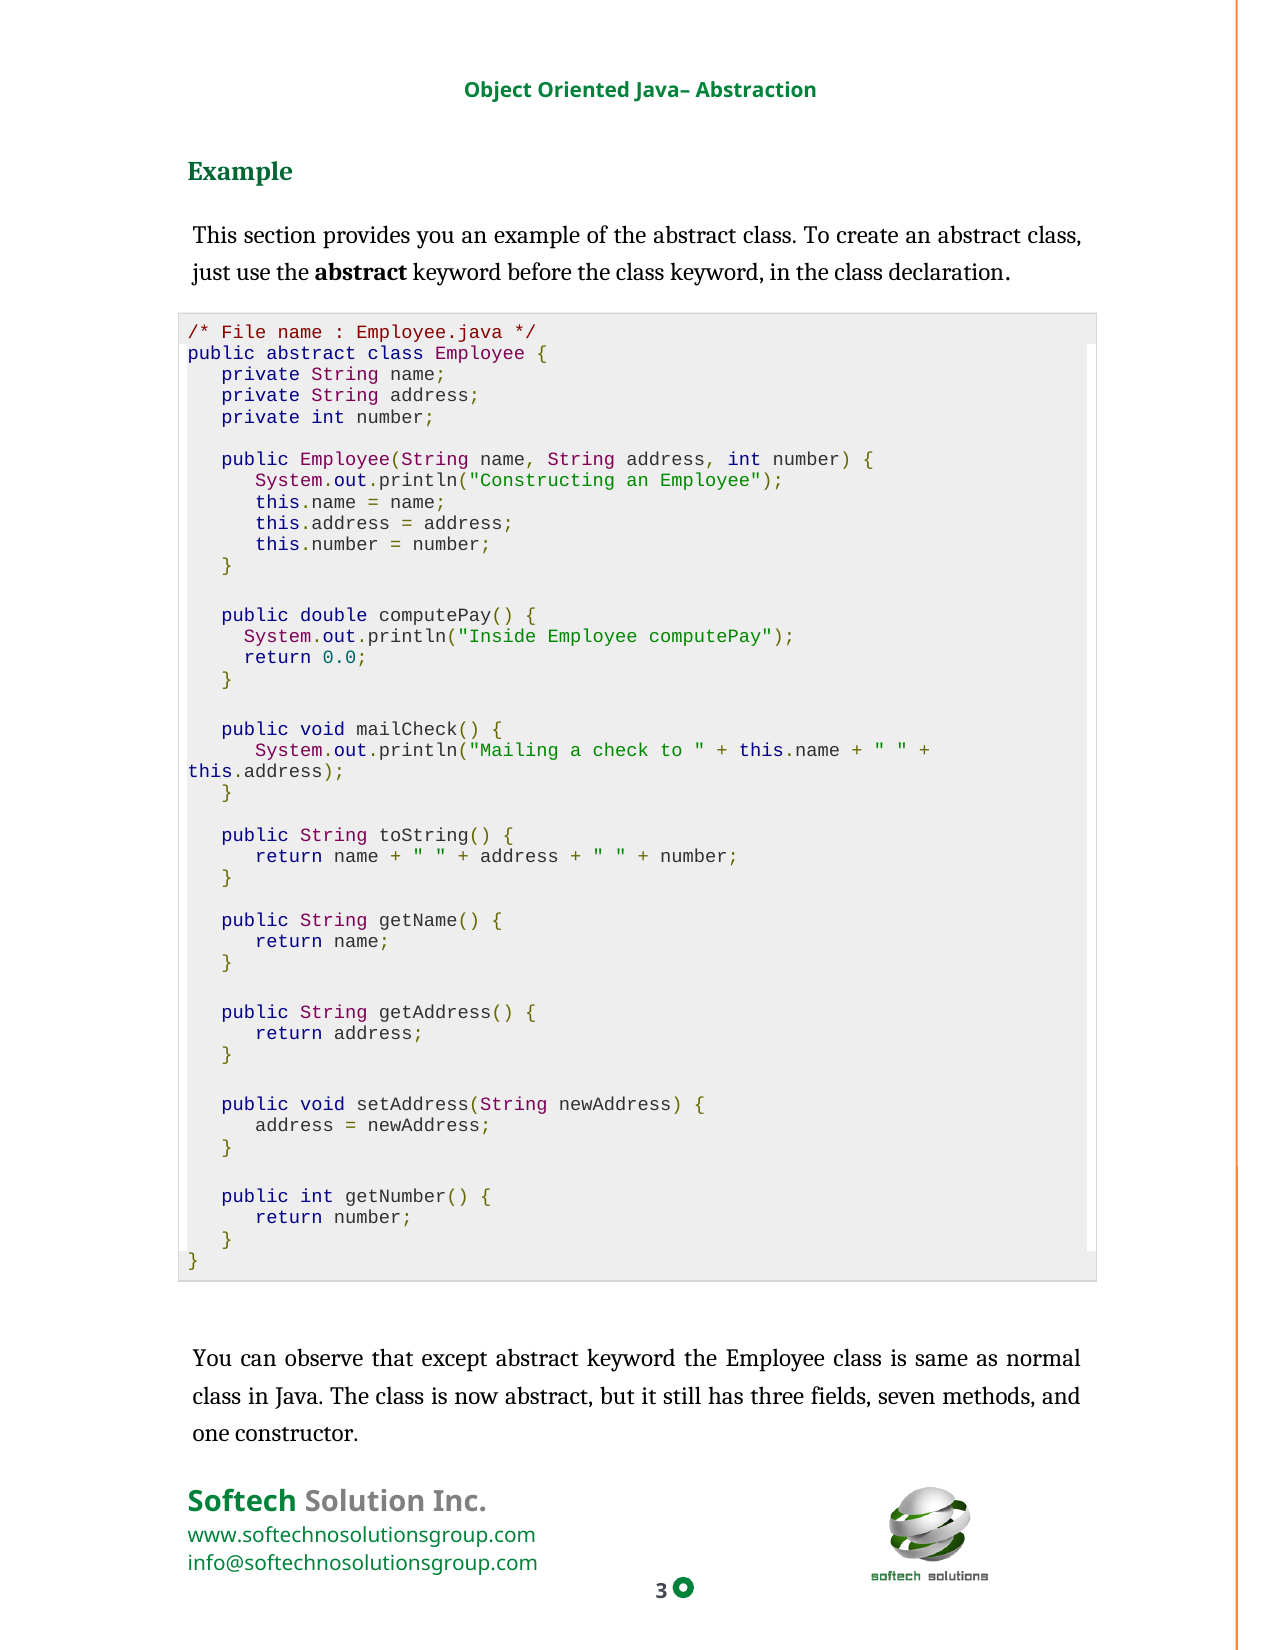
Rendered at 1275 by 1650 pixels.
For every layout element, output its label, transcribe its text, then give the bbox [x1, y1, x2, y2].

text } [179, 1241, 1096, 1280]
text return address; [187, 1024, 1087, 1045]
picture [840, 1477, 1014, 1604]
text this.name = name; [187, 492, 1087, 514]
text } [187, 868, 1087, 889]
text address = newAddress; [187, 1116, 1087, 1137]
text public double computePay() { [187, 606, 1087, 627]
text this.number = number; [187, 535, 1087, 556]
text System.out.println("Mailing a check to " + this.name + " " + this.address); [187, 741, 1087, 783]
text Example [187, 150, 1082, 187]
text public Employee(String name, String address, int number) { [187, 450, 1087, 471]
text } [187, 669, 1087, 691]
text public void mailCheck() { [187, 719, 1087, 741]
text public void setAddress(String newAddress) { [187, 1095, 1087, 1116]
text public String getAddress() { [187, 1003, 1087, 1024]
text } [187, 953, 1087, 974]
text } [187, 783, 1087, 804]
text System.out.println("Inside Employee computePay"); [187, 627, 1087, 648]
text private String address; [187, 386, 1087, 407]
text } [187, 556, 1087, 577]
text return number; [187, 1208, 1087, 1229]
text /* File name : Employee.java */ [179, 314, 1096, 344]
text You can observe that except abstract keyword the Employee class is same as normal class in Java. The class is now abstract, but it still has three fields, seven methods, and one constructor. [192, 1335, 1082, 1448]
text public String getName() { [187, 911, 1087, 932]
text return name; [187, 932, 1087, 953]
text private String name; [187, 365, 1087, 386]
text System.out.println("Constructing an Employee"); [187, 471, 1087, 492]
text public String toString() { [187, 826, 1087, 847]
text This section provides you an example of the abstract class. To create an abstract class, just use the abstract keyword before the class keyword, in the class declaration. [192, 212, 1082, 287]
text return name + " " + address + " " + number; [187, 847, 1087, 868]
text public abstract class Employee { [187, 344, 1087, 365]
text return 0.0; [187, 648, 1087, 669]
text public int getNumber() { [187, 1187, 1087, 1208]
text private int number; [187, 407, 1087, 429]
text this.address = address; [187, 514, 1087, 535]
text } [187, 1045, 1087, 1066]
text } [187, 1137, 1087, 1159]
